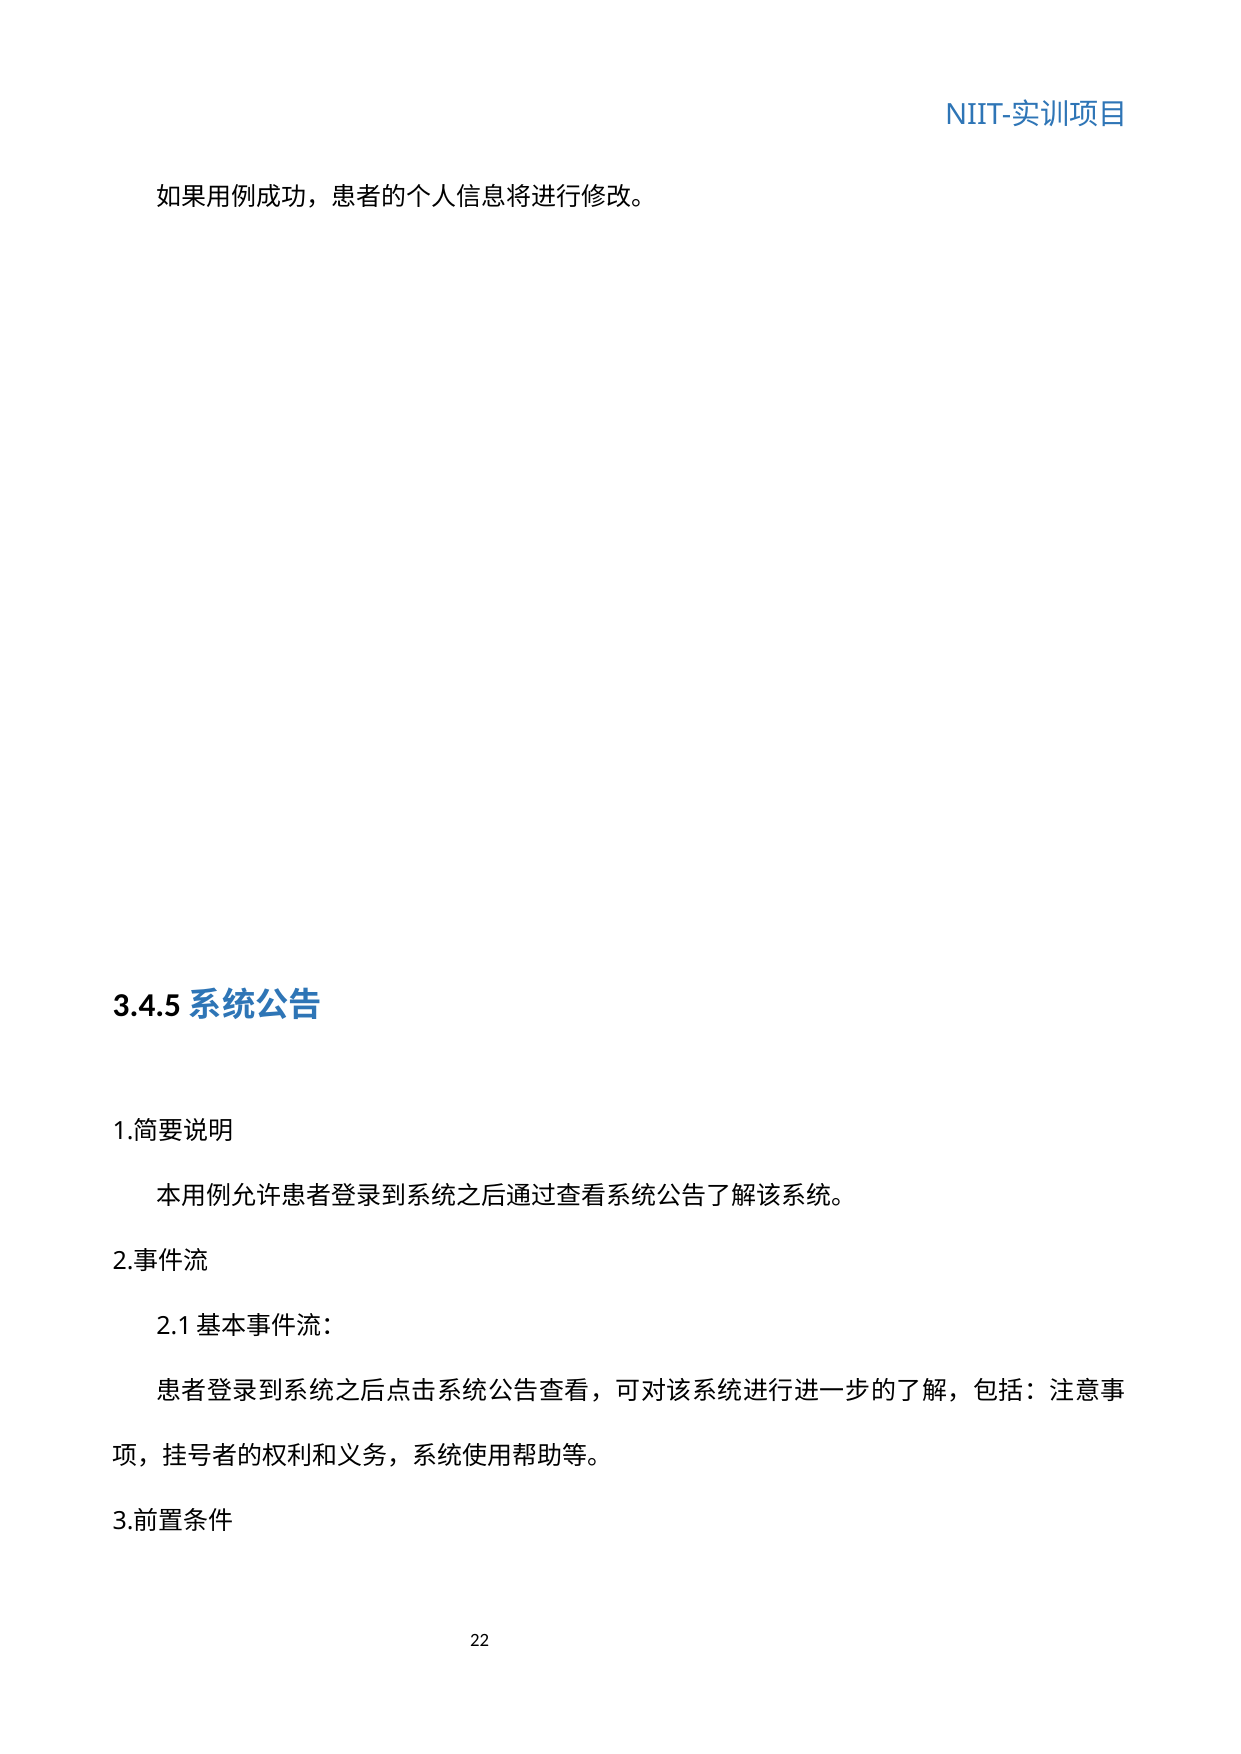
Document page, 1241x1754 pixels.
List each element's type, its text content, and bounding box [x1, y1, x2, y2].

list 如果用例成功，患者的个人信息将进行修改。 [112, 162, 1128, 227]
list 患者登录到系统之后点击系统公告查看，可对该系统进行进一步的了解，包括：注意事项，挂号者的权利和义务，系统使用帮助等。 [112, 1356, 1128, 1486]
subtitle 3.4.5 系统公告 [112, 969, 1128, 1034]
list 1.简要说明 [112, 1096, 1128, 1161]
list 本用例允许患者登录到系统之后通过查看系统公告了解该系统。 [112, 1161, 1128, 1226]
list 2.1基本事件流： [112, 1291, 1128, 1356]
list 3.前置条件 [112, 1486, 1128, 1551]
list 2.事件流 [112, 1226, 1128, 1291]
